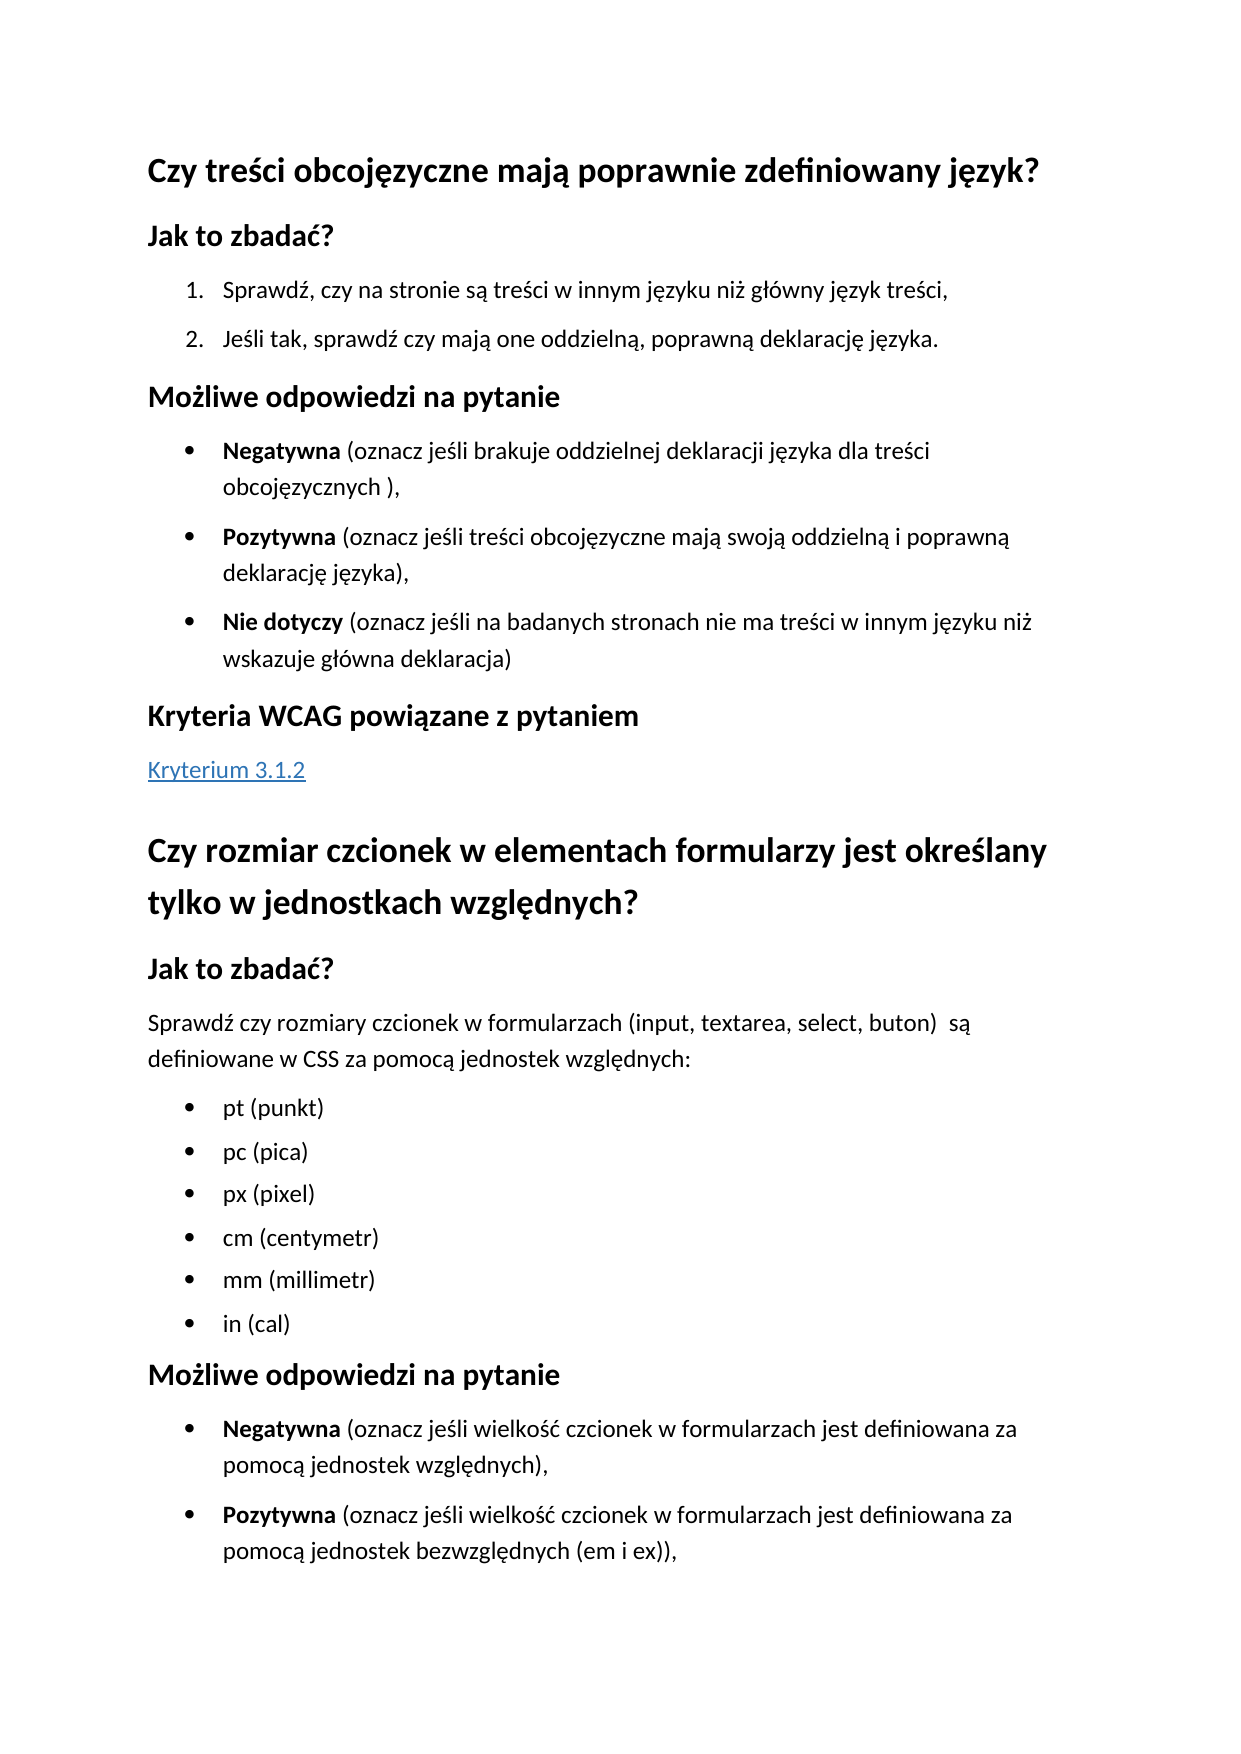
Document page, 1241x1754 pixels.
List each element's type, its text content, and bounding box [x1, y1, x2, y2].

list Jeśli tak, sprawdź czy mają one oddzielną, poprawną deklarację języka. [185, 323, 1092, 354]
list pt (punkt) [185, 1093, 1092, 1123]
list pc (pica) [185, 1136, 1092, 1166]
text Sprawdź czy rozmiary czcionek w formularzach (input, textarea, select, buton) są definiowane w CSS za pomocą jednostek względnych: [148, 1007, 1092, 1074]
subtitle Jak to zbadać? [148, 216, 1092, 254]
list px (pixel) [185, 1179, 1092, 1209]
list in (cal) [185, 1308, 1092, 1338]
subtitle Czy rozmiar czcionek w elementach formularzy jest określany tylko w jednostkach względnych? [148, 828, 1092, 923]
subtitle Możliwe odpowiedzi na pytanie [148, 377, 1092, 415]
subtitle Czy treści obcojęzyczne mają poprawnie zdefiniowany język? [148, 148, 1092, 191]
list Pozytywna (oznacz jeśli wielkość czcionek w formularzach jest definiowana za pomocą jednostek bezwzględnych (em i ex)), [185, 1499, 1092, 1566]
list Sprawdź, czy na stronie są treści w innym języku niż główny język treści, [185, 274, 1092, 305]
list Negatywna (oznacz jeśli brakuje oddzielnej deklaracji języka dla treści obcojęzycznych ), [185, 435, 1092, 502]
subtitle Kryteria WCAG powiązane z pytaniem [148, 696, 1092, 734]
subtitle Możliwe odpowiedzi na pytanie [148, 1355, 1092, 1393]
list Nie dotyczy (oznacz jeśli na badanych stronach nie ma treści w innym języku niż wskazuje główna deklaracja) [185, 606, 1092, 673]
list cm (centymetr) [185, 1222, 1092, 1252]
text Kryterium 3.1.2 [148, 754, 1092, 785]
list Pozytywna (oznacz jeśli treści obcojęzyczne mają swoją oddzielną i poprawną deklarację języka), [185, 521, 1092, 588]
list mm (millimetr) [185, 1265, 1092, 1295]
subtitle Jak to zbadać? [148, 949, 1092, 987]
list Negatywna (oznacz jeśli wielkość czcionek w formularzach jest definiowana za pomocą jednostek względnych), [185, 1413, 1092, 1480]
